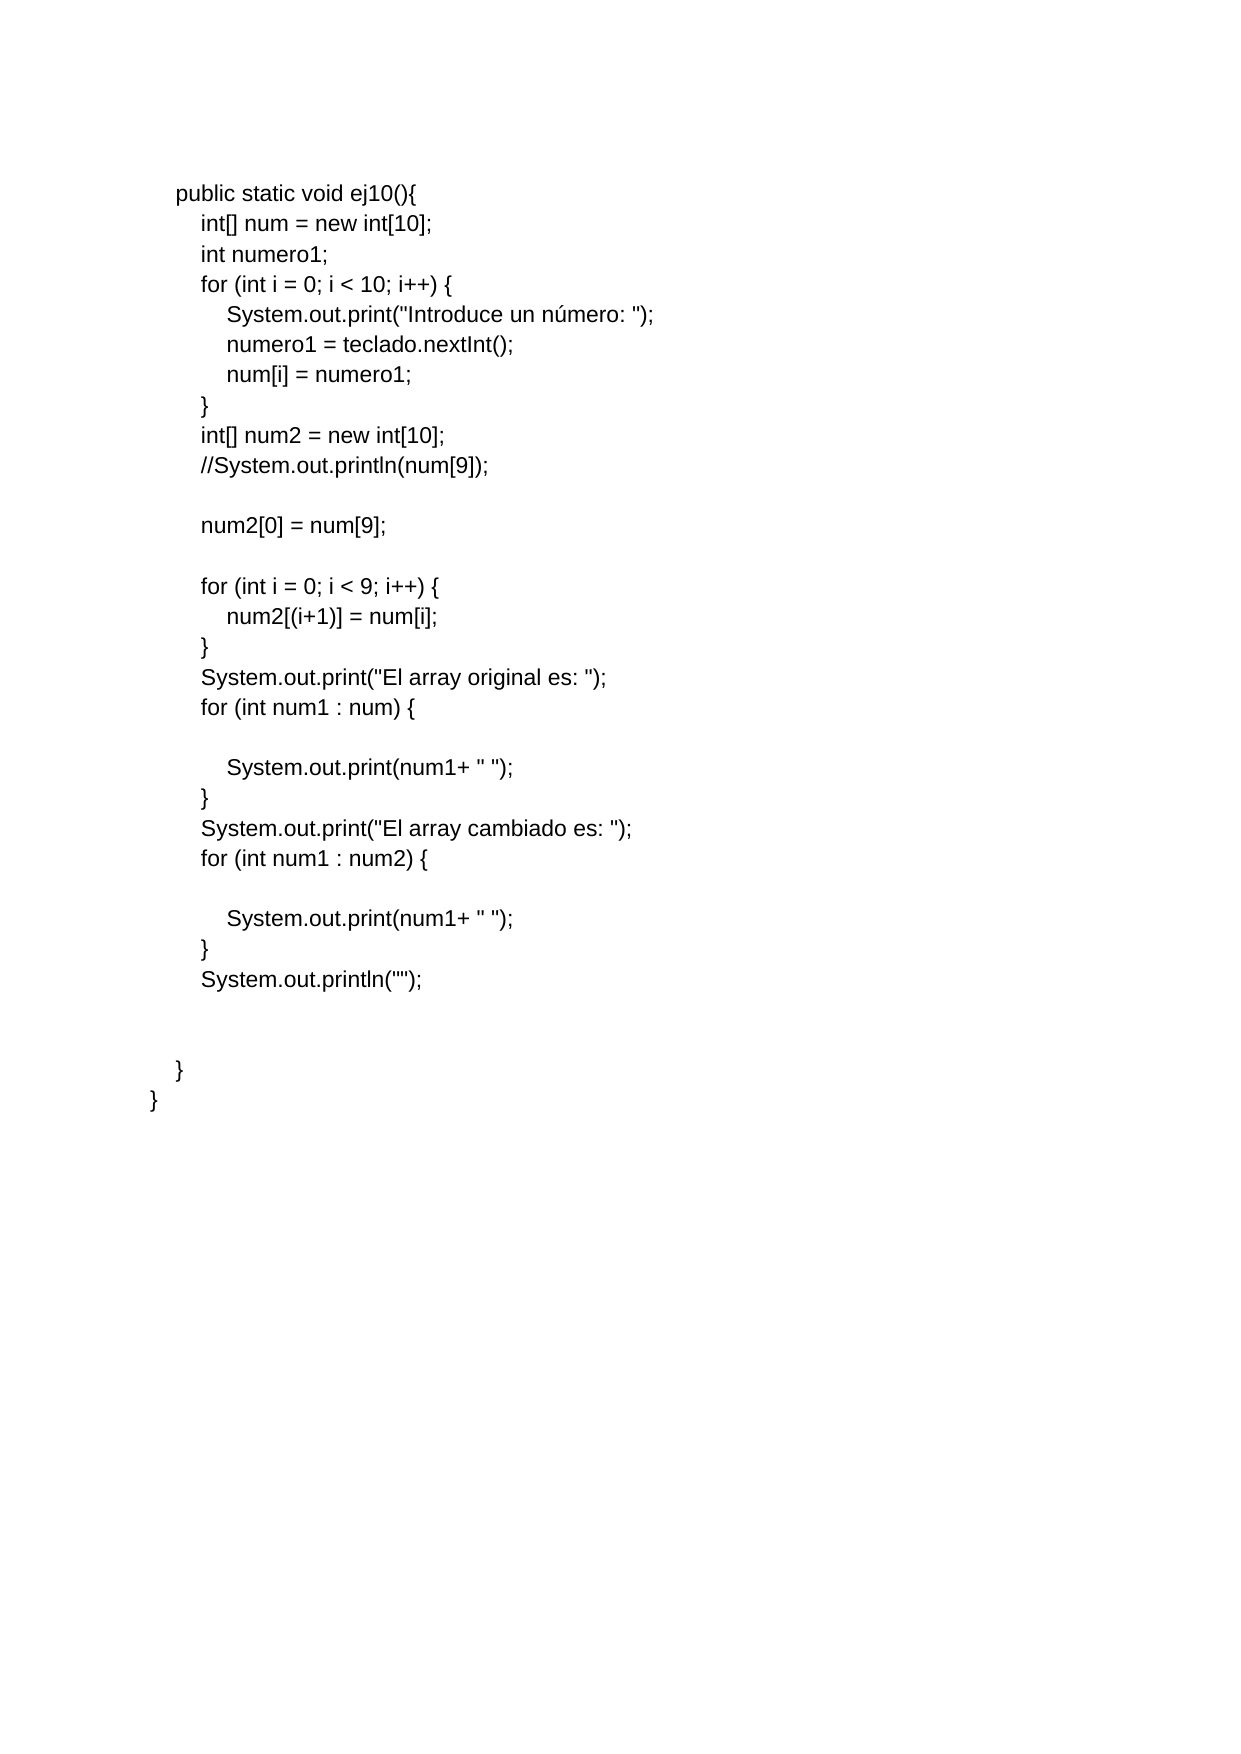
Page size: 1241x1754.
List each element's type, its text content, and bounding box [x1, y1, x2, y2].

text System.out.println(""); [150, 966, 1090, 992]
text } [150, 1056, 1090, 1083]
text System.out.print(num1+ " "); [150, 905, 1090, 932]
text System.out.print("Introduce un número: "); [150, 301, 1090, 327]
text } [150, 784, 1090, 811]
text } [150, 633, 1090, 660]
text } [150, 1086, 1090, 1113]
text for (int i = 0; i < 9; i++) { [150, 573, 1090, 599]
text for (int i = 0; i < 10; i++) { [150, 271, 1090, 297]
text int[] num2 = new int[10]; [150, 422, 1090, 448]
text int[] num = new int[10]; [150, 210, 1090, 237]
text num2[(i+1)] = num[i]; [150, 603, 1090, 629]
text for (int num1 : num) { [150, 694, 1090, 720]
text System.out.print("El array original es: "); [150, 663, 1090, 690]
text System.out.print(num1+ " "); [150, 754, 1090, 781]
text } [150, 935, 1090, 962]
text numero1 = teclado.nextInt(); [150, 331, 1090, 358]
text public static void ej10(){ [150, 180, 1090, 207]
text for (int num1 : num2) { [150, 845, 1090, 871]
text int numero1; [150, 241, 1090, 267]
text System.out.print("El array cambiado es: "); [150, 814, 1090, 841]
text //System.out.println(num[9]); [150, 452, 1090, 478]
text } [150, 392, 1090, 418]
text num2[0] = num[9]; [150, 512, 1090, 539]
text num[i] = numero1; [150, 361, 1090, 388]
